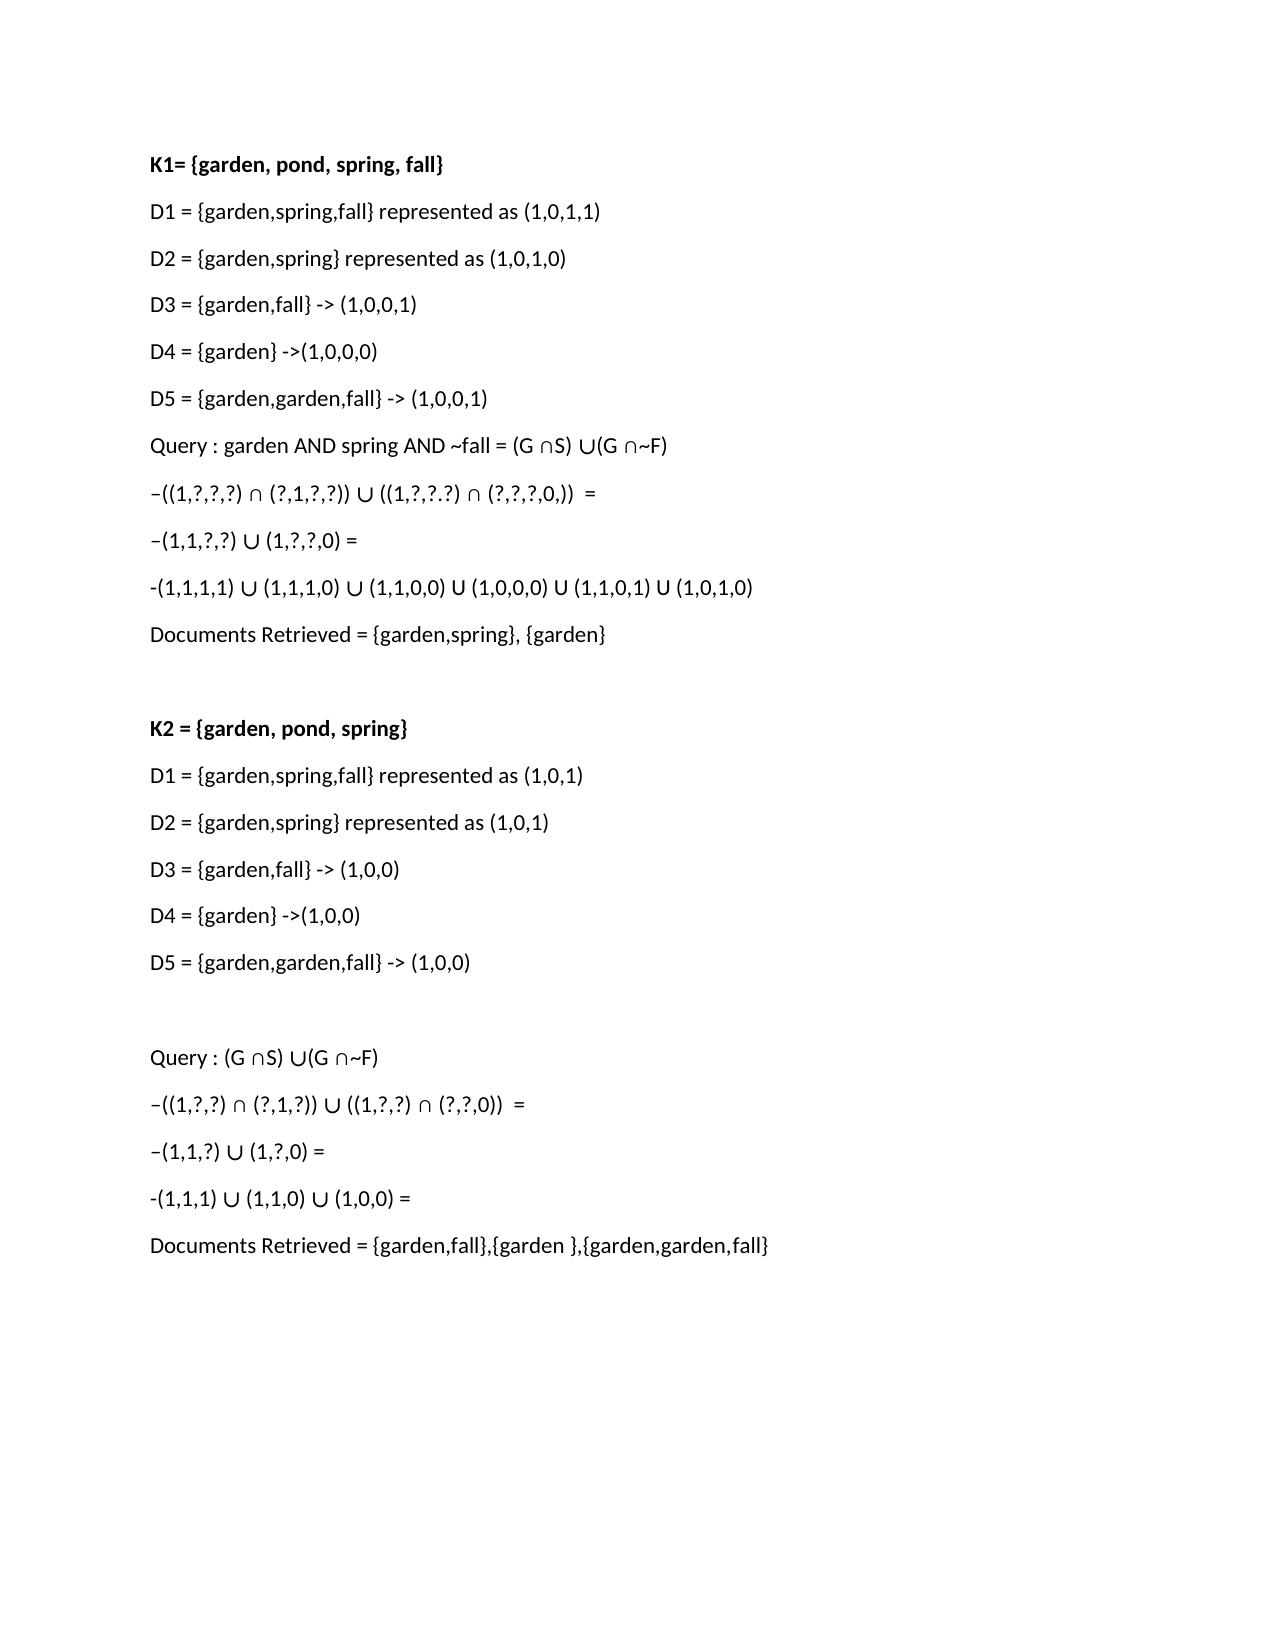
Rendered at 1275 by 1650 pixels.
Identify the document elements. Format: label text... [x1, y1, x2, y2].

text D4 = {garden} ->(1,0,0) [150, 902, 1125, 930]
text –(1,1,?,?) ∪ (1,?,?,0) = [150, 526, 1125, 554]
text –((1,?,?,?) ∩ (?,1,?,?)) ∪ ((1,?,?.?) ∩ (?,?,?,0,)) = [150, 478, 1125, 507]
text K1= {garden, pond, spring, fall} [150, 150, 1125, 178]
text D4 = {garden} ->(1,0,0,0) [150, 337, 1125, 366]
text Query : garden AND spring AND ~fall = (G ∩S) ∪(G ∩~F) [150, 431, 1125, 460]
text D2 = {garden,spring} represented as (1,0,1) [150, 808, 1125, 836]
text K2 = {garden, pond, spring} [150, 714, 1125, 742]
text –((1,?,?) ∩ (?,1,?)) ∪ ((1,?,?) ∩ (?,?,0)) = [150, 1089, 1125, 1118]
text Query : (G ∩S) ∪(G ∩~F) [150, 1042, 1125, 1071]
text -(1,1,1,1) ∪ (1,1,1,0) ∪ (1,1,0,0) U (1,0,0,0) U (1,1,0,1) U (1,0,1,0) [150, 573, 1125, 602]
text D5 = {garden,garden,fall} -> (1,0,0,1) [150, 384, 1125, 412]
text D1 = {garden,spring,fall} represented as (1,0,1,1) [150, 197, 1125, 225]
text D2 = {garden,spring} represented as (1,0,1,0) [150, 244, 1125, 272]
text D3 = {garden,fall} -> (1,0,0) [150, 855, 1125, 883]
text D3 = {garden,fall} -> (1,0,0,1) [150, 291, 1125, 319]
text D5 = {garden,garden,fall} -> (1,0,0) [150, 948, 1125, 977]
text -(1,1,1) ∪ (1,1,0) ∪ (1,0,0) = [150, 1184, 1125, 1213]
text Documents Retrieved = {garden,fall},{garden },{garden,garden,fall} [150, 1231, 1125, 1259]
text –(1,1,?) ∪ (1,?,0) = [150, 1137, 1125, 1165]
text D1 = {garden,spring,fall} represented as (1,0,1) [150, 761, 1125, 789]
text Documents Retrieved = {garden,spring}, {garden} [150, 620, 1125, 648]
